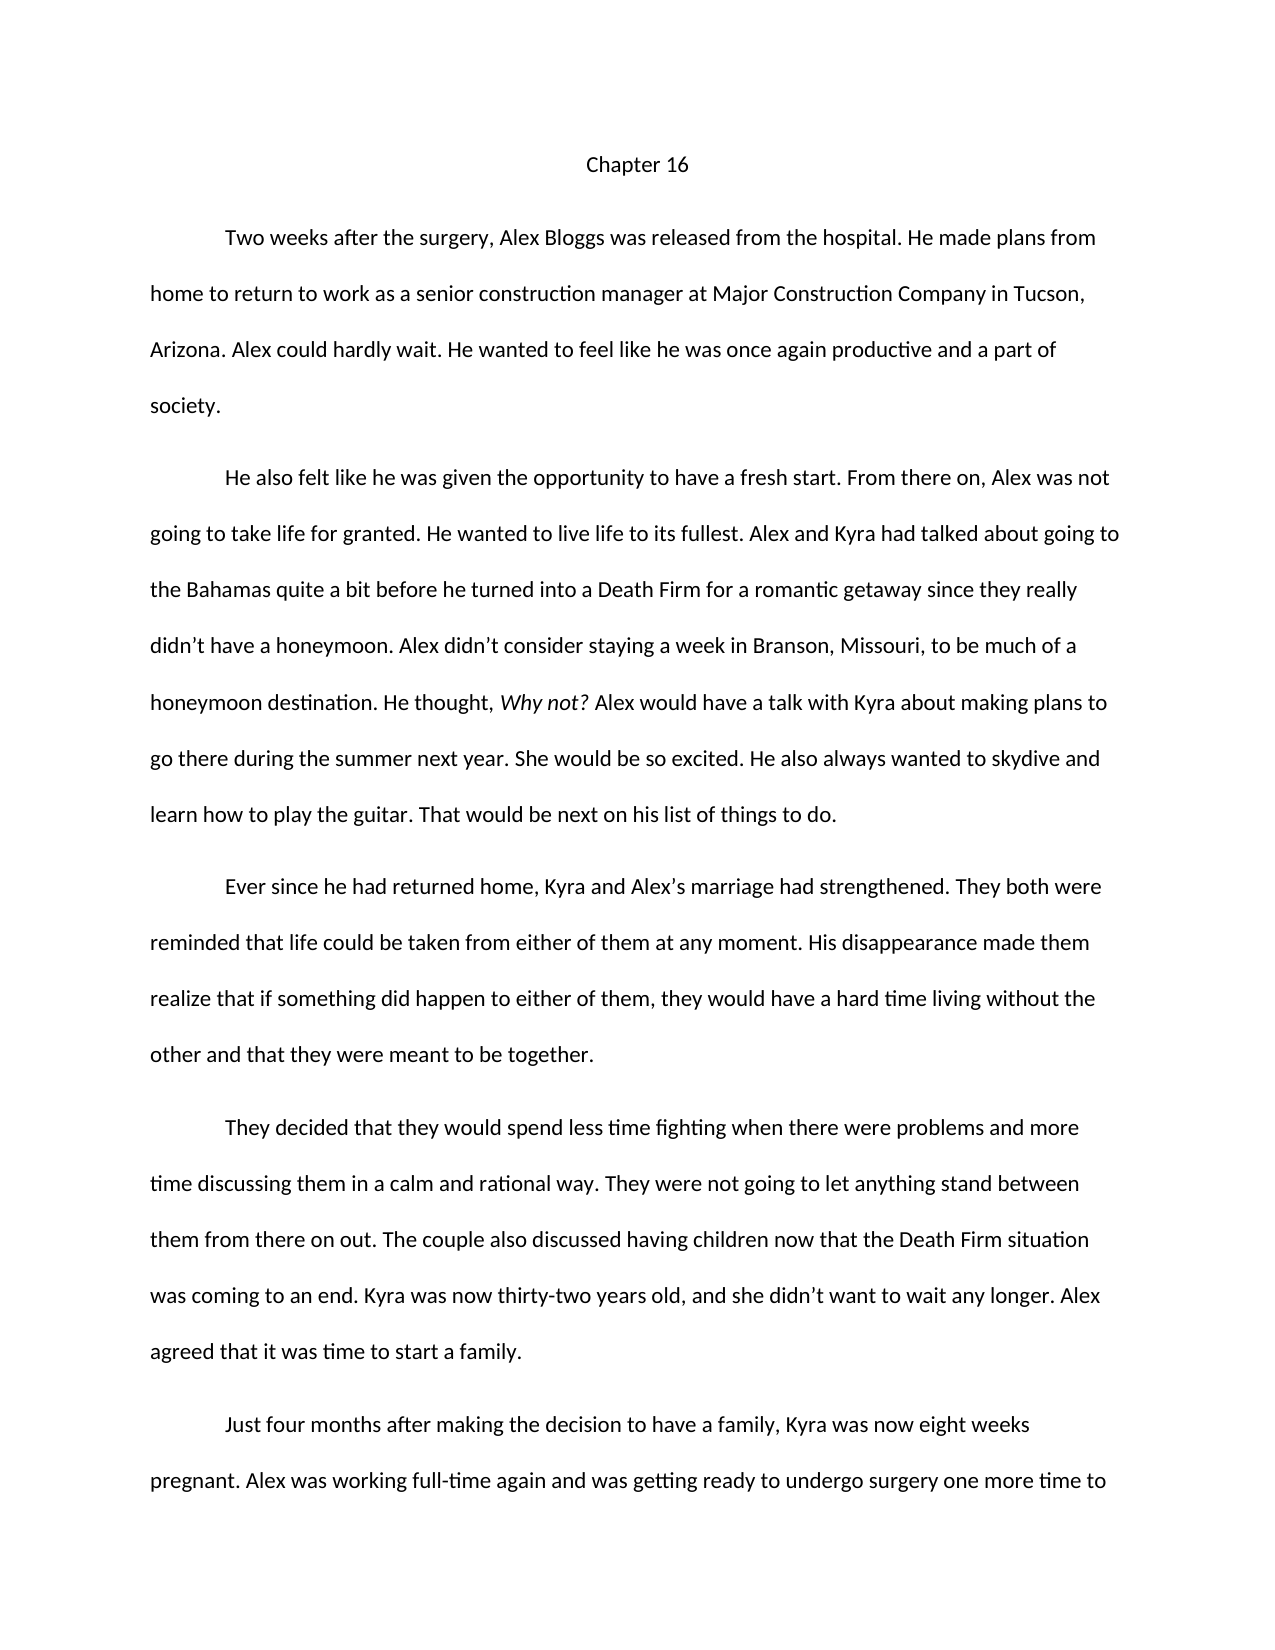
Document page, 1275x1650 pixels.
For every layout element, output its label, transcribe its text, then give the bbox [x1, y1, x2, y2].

text They decided that they would spend less time fighting when there were problems and more time discussing them in a calm and rational way. They were not going to let anything stand between them from there on out. The couple also discussed having children now that the Death Firm situation was coming to an end. Kyra was now thirty-two years old, and she didn’t want to wait any longer. Alex agreed that it was time to start a family. [150, 1113, 1125, 1366]
text Two weeks after the surgery, Alex Bloggs was released from the hospital. He made plans from home to return to work as a senior construction manager at Major Construction Company in Tucson, Arizona. Alex could hardly wait. He wanted to feel like he was once again productive and a part of society. [150, 223, 1125, 419]
text Ever since he had returned home, Kyra and Alex’s marriage had strengthened. They both were reminded that life could be taken from either of them at any moment. His disappearance made them realize that if something did happen to either of them, they would have a hard time living without the other and that they were meant to be together. [150, 872, 1125, 1069]
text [150, 1410, 1125, 1494]
text He also felt like he was given the opportunity to have a fresh start. From there on, Alex was not going to take life for granted. He wanted to live life to its fullest. Alex and Kyra had talked about going to the Bahamas quite a bit before he turned into a Death Firm for a romantic getaway since they really didn’t have a honeymoon. Alex didn’t consider staying a week in Branson, Missouri, to be much of a honeymoon destination. He thought, Why not? Alex would have a talk with Kyra about making plans to go there during the summer next year. She would be so excited. He also always wanted to skydive and learn how to play the guitar. That would be next on his list of things to do. [150, 463, 1125, 828]
text Chapter 16 [150, 150, 1125, 178]
